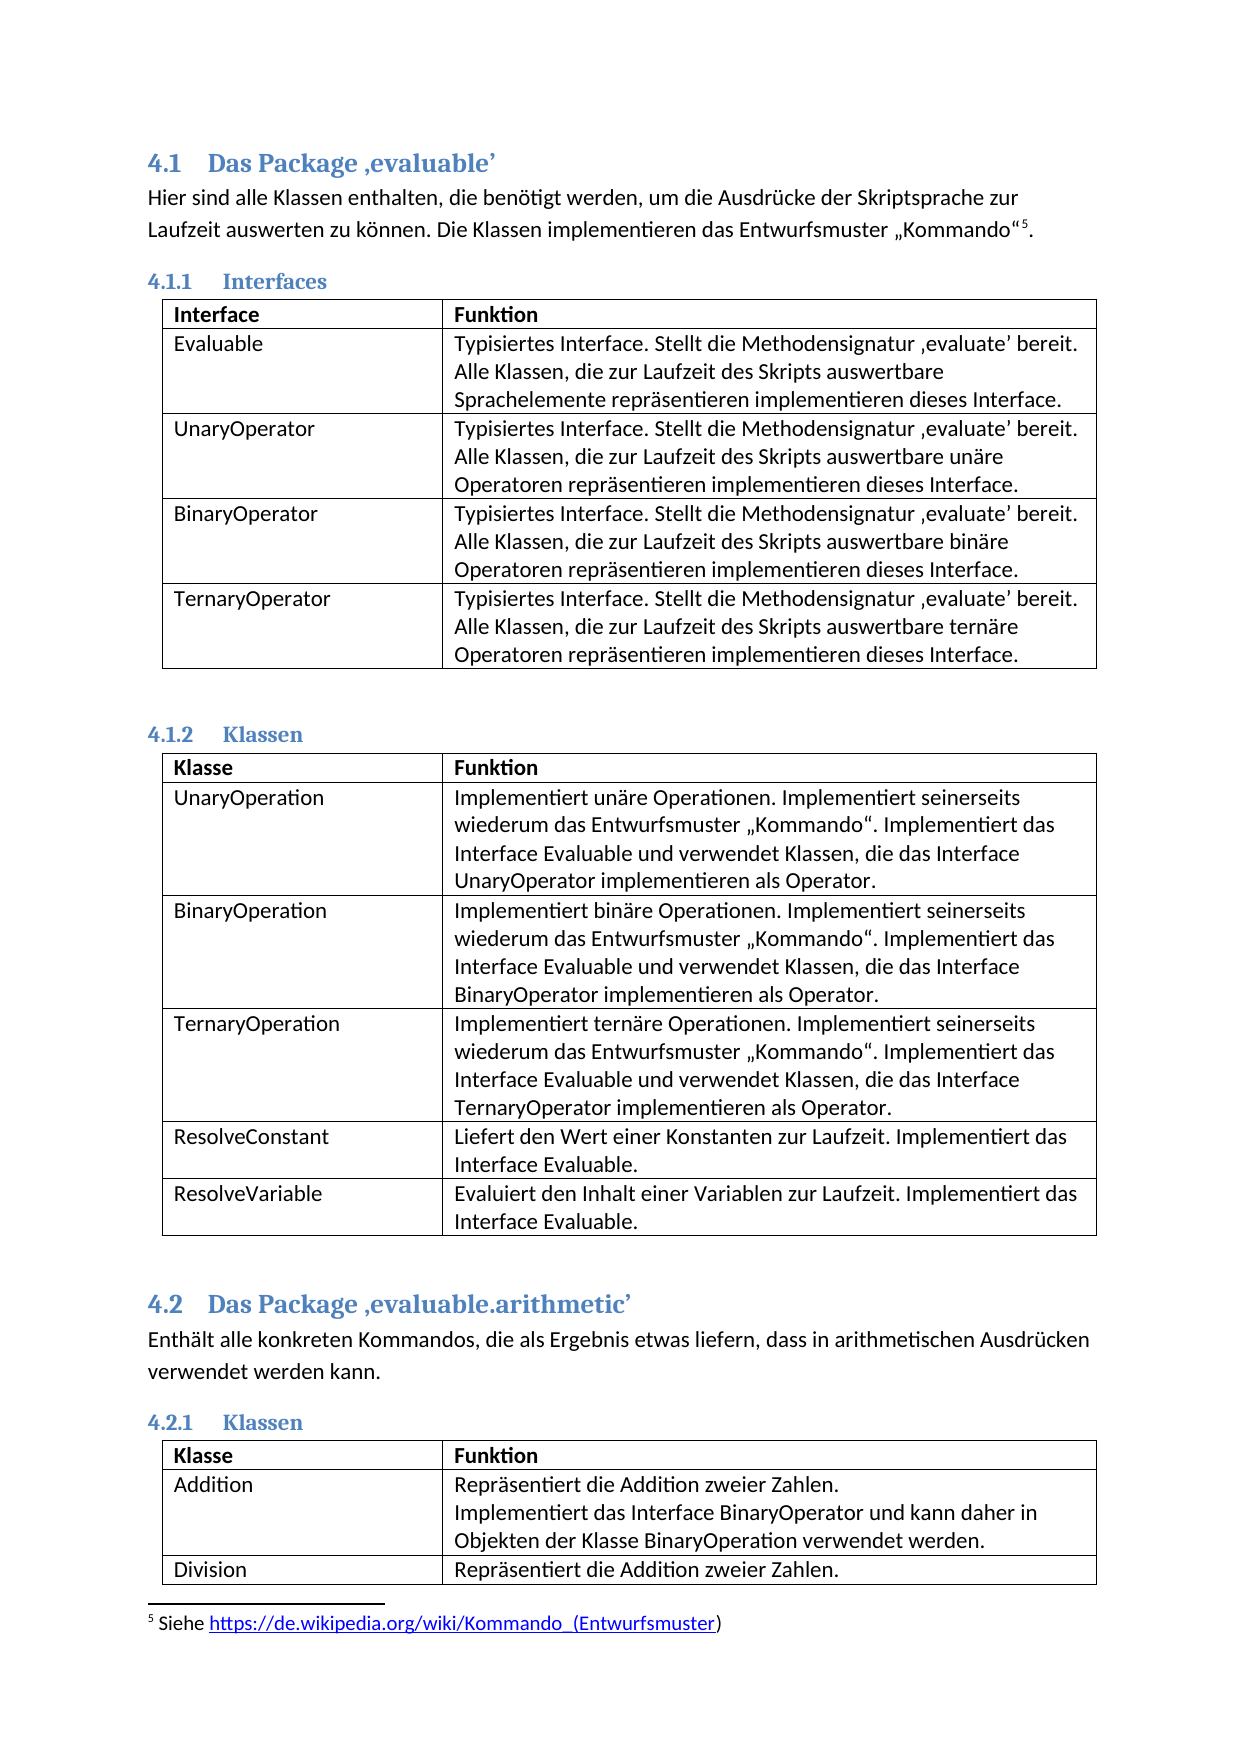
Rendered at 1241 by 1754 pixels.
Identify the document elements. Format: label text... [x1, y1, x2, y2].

text Enthält alle konkreten Kommandos, die als Ergebnis etwas liefern, dass in arithmetischen Ausdrücken verwendet werden kann. [148, 1325, 1093, 1385]
subtitle Klassen [148, 722, 1093, 749]
table_cell UnaryOperator [163, 414, 442, 498]
table_cell Implementiert ternäre Operationen. Implementiert seinerseits wiederum das Entwurfsmuster „Kommando“. Implementiert das Interface Evaluable und verwendet Klassen, die das Interface TernaryOperator implementieren als Operator. [443, 1009, 1096, 1121]
table_cell Division [163, 1556, 442, 1583]
table_cell Addition [163, 1470, 442, 1554]
subtitle Das Package ‚evaluable.arithmetic’ [148, 1289, 1093, 1320]
subtitle Klassen [148, 1410, 1093, 1436]
table_cell Liefert den Wert einer Konstanten zur Laufzeit. Implementiert das Interface Evaluable. [443, 1122, 1096, 1178]
table_cell Implementiert unäre Operationen. Implementiert seinerseits wiederum das Entwurfsmuster „Kommando“. Implementiert das Interface Evaluable und verwendet Klassen, die das Interface UnaryOperator implementieren als Operator. [443, 783, 1096, 895]
table_cell Typisiertes Interface. Stellt die Methodensignatur ‚evaluate’ bereit. Alle Klassen, die zur Laufzeit des Skripts auswertbare ternäre Operatoren repräsentieren implementieren dieses Interface. [443, 584, 1096, 668]
table_cell Evaluable [163, 329, 442, 413]
table_cell Evaluiert den Inhalt einer Variablen zur Laufzeit. Implementiert das Interface Evaluable. [443, 1179, 1096, 1235]
table_cell TernaryOperation [163, 1009, 442, 1121]
table_cell Implementiert binäre Operationen. Implementiert seinerseits wiederum das Entwurfsmuster „Kommando“. Implementiert das Interface Evaluable und verwendet Klassen, die das Interface BinaryOperator implementieren als Operator. [443, 896, 1096, 1008]
table_cell ResolveVariable [163, 1179, 442, 1235]
table_header Funktion [443, 300, 1096, 328]
subtitle Das Package ‚evaluable’ [148, 148, 1093, 179]
subtitle Interfaces [148, 268, 1093, 295]
table_header Funktion [443, 754, 1096, 782]
table_header Klasse [163, 1441, 442, 1469]
table_cell ResolveConstant [163, 1122, 442, 1178]
table_cell BinaryOperation [163, 896, 442, 1008]
table_cell UnaryOperation [163, 783, 442, 895]
table_cell BinaryOperator [163, 499, 442, 583]
table_header Funktion [443, 1441, 1096, 1469]
table_header Klasse [163, 754, 442, 782]
table_header Interface [163, 300, 442, 328]
table_cell TernaryOperator [163, 584, 442, 668]
